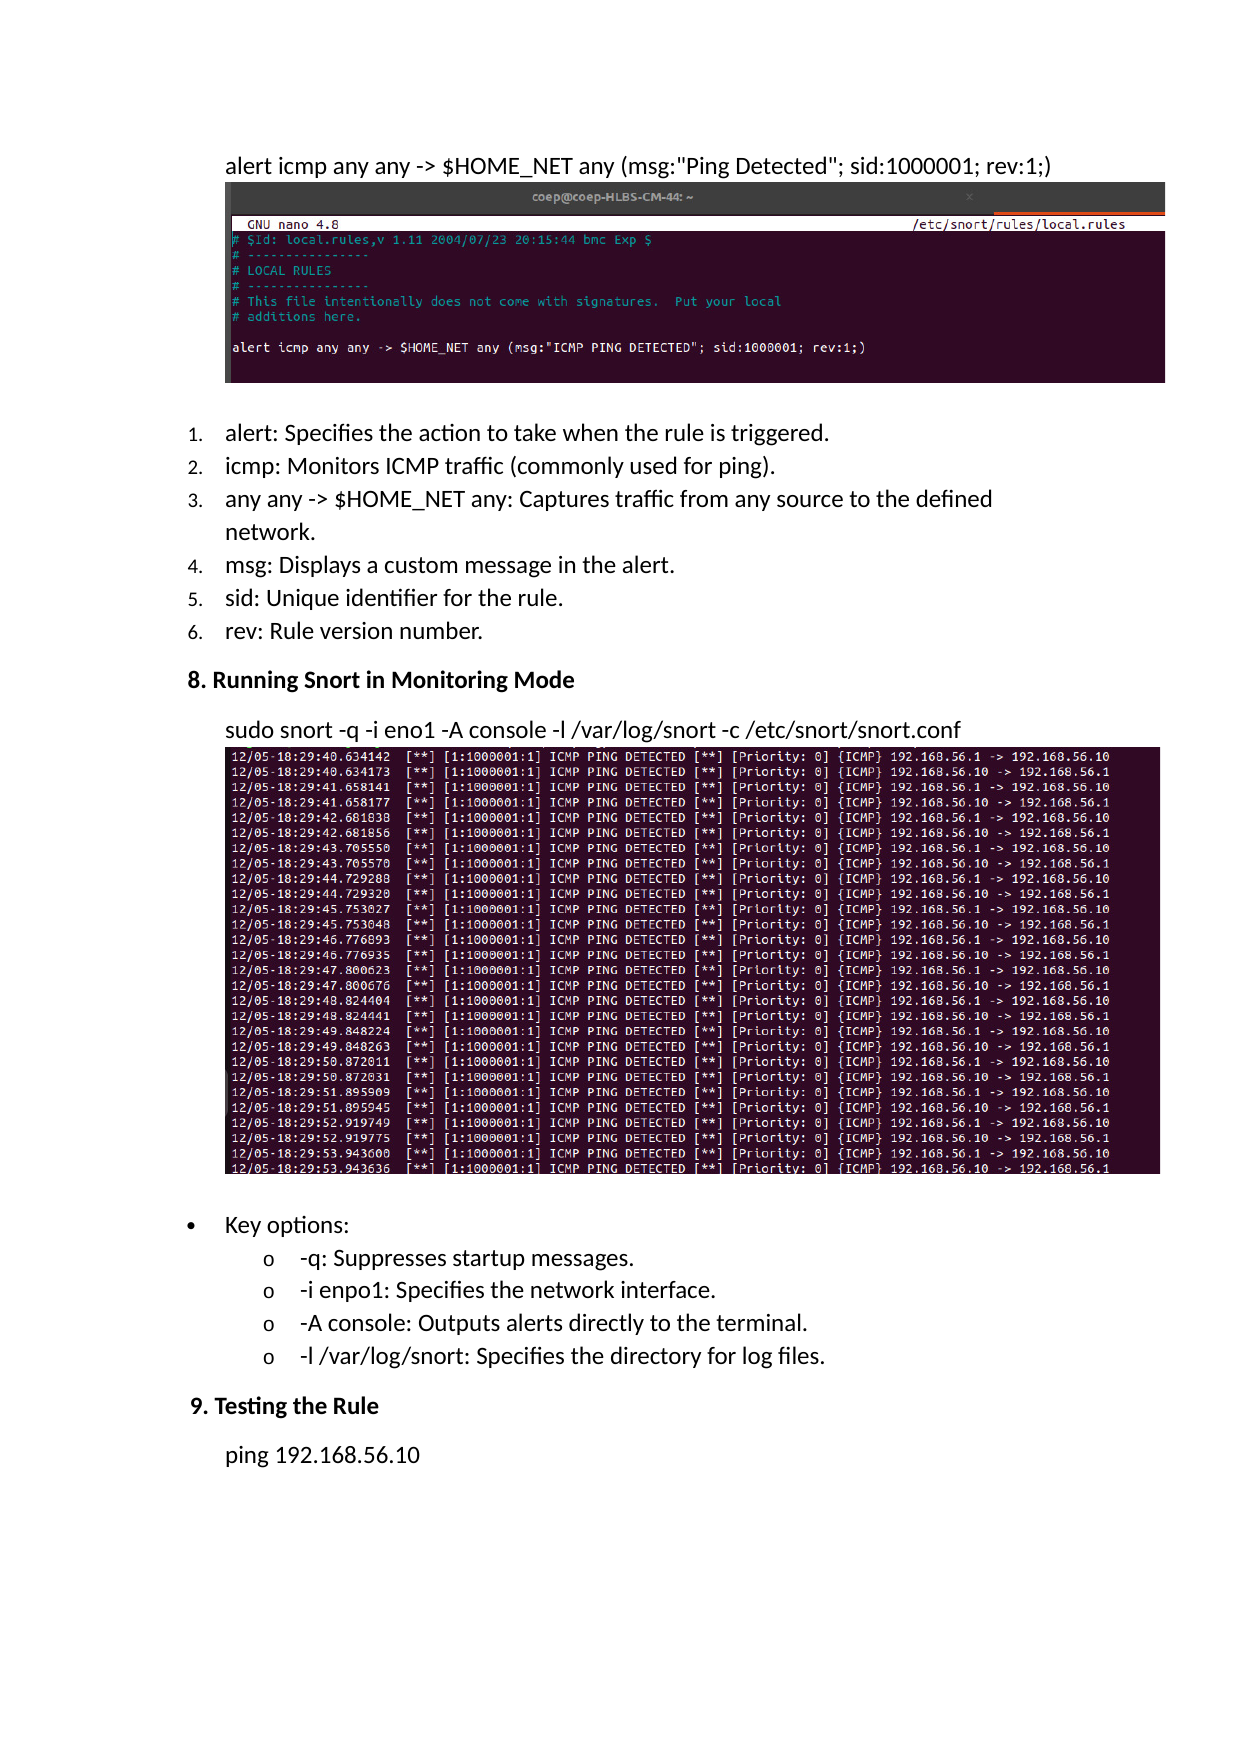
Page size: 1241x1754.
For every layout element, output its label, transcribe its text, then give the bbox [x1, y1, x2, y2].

picture [225, 182, 1166, 383]
list sid: Unique identifier for the rule. [187, 582, 1090, 613]
list msg: Displays a custom message in the alert. [187, 549, 1090, 580]
list alert icmp any any -> $HOME_NET any (msg:"Ping Detected"; sid:1000001; rev:1;) [225, 150, 1090, 181]
list -A console: Outputs alerts directly to the terminal. [262, 1307, 1090, 1338]
text 8. Running Snort in Monitoring Mode [187, 664, 1090, 695]
picture [225, 747, 1160, 1174]
list -l /var/log/snort: Specifies the directory for log files. [262, 1340, 1090, 1371]
text 9. Testing the Rule [150, 1390, 1090, 1421]
list -i enpo1: Specifies the network interface. [262, 1274, 1090, 1305]
list Key options: [187, 1209, 1090, 1239]
list -q: Suppresses startup messages. [262, 1242, 1090, 1272]
list sudo snort -q -i eno1 -A console -l /var/log/snort -c /etc/snort/snort.conf [225, 714, 1090, 745]
list ping 192.168.56.10 [225, 1439, 1090, 1470]
list any any -> $HOME_NET any: Captures traffic from any source to the defined network. [187, 483, 1090, 547]
list rev: Rule version number. [187, 615, 1090, 646]
list icmp: Monitors ICMP traffic (commonly used for ping). [187, 450, 1090, 481]
list alert: Specifies the action to take when the rule is triggered. [187, 417, 1090, 448]
